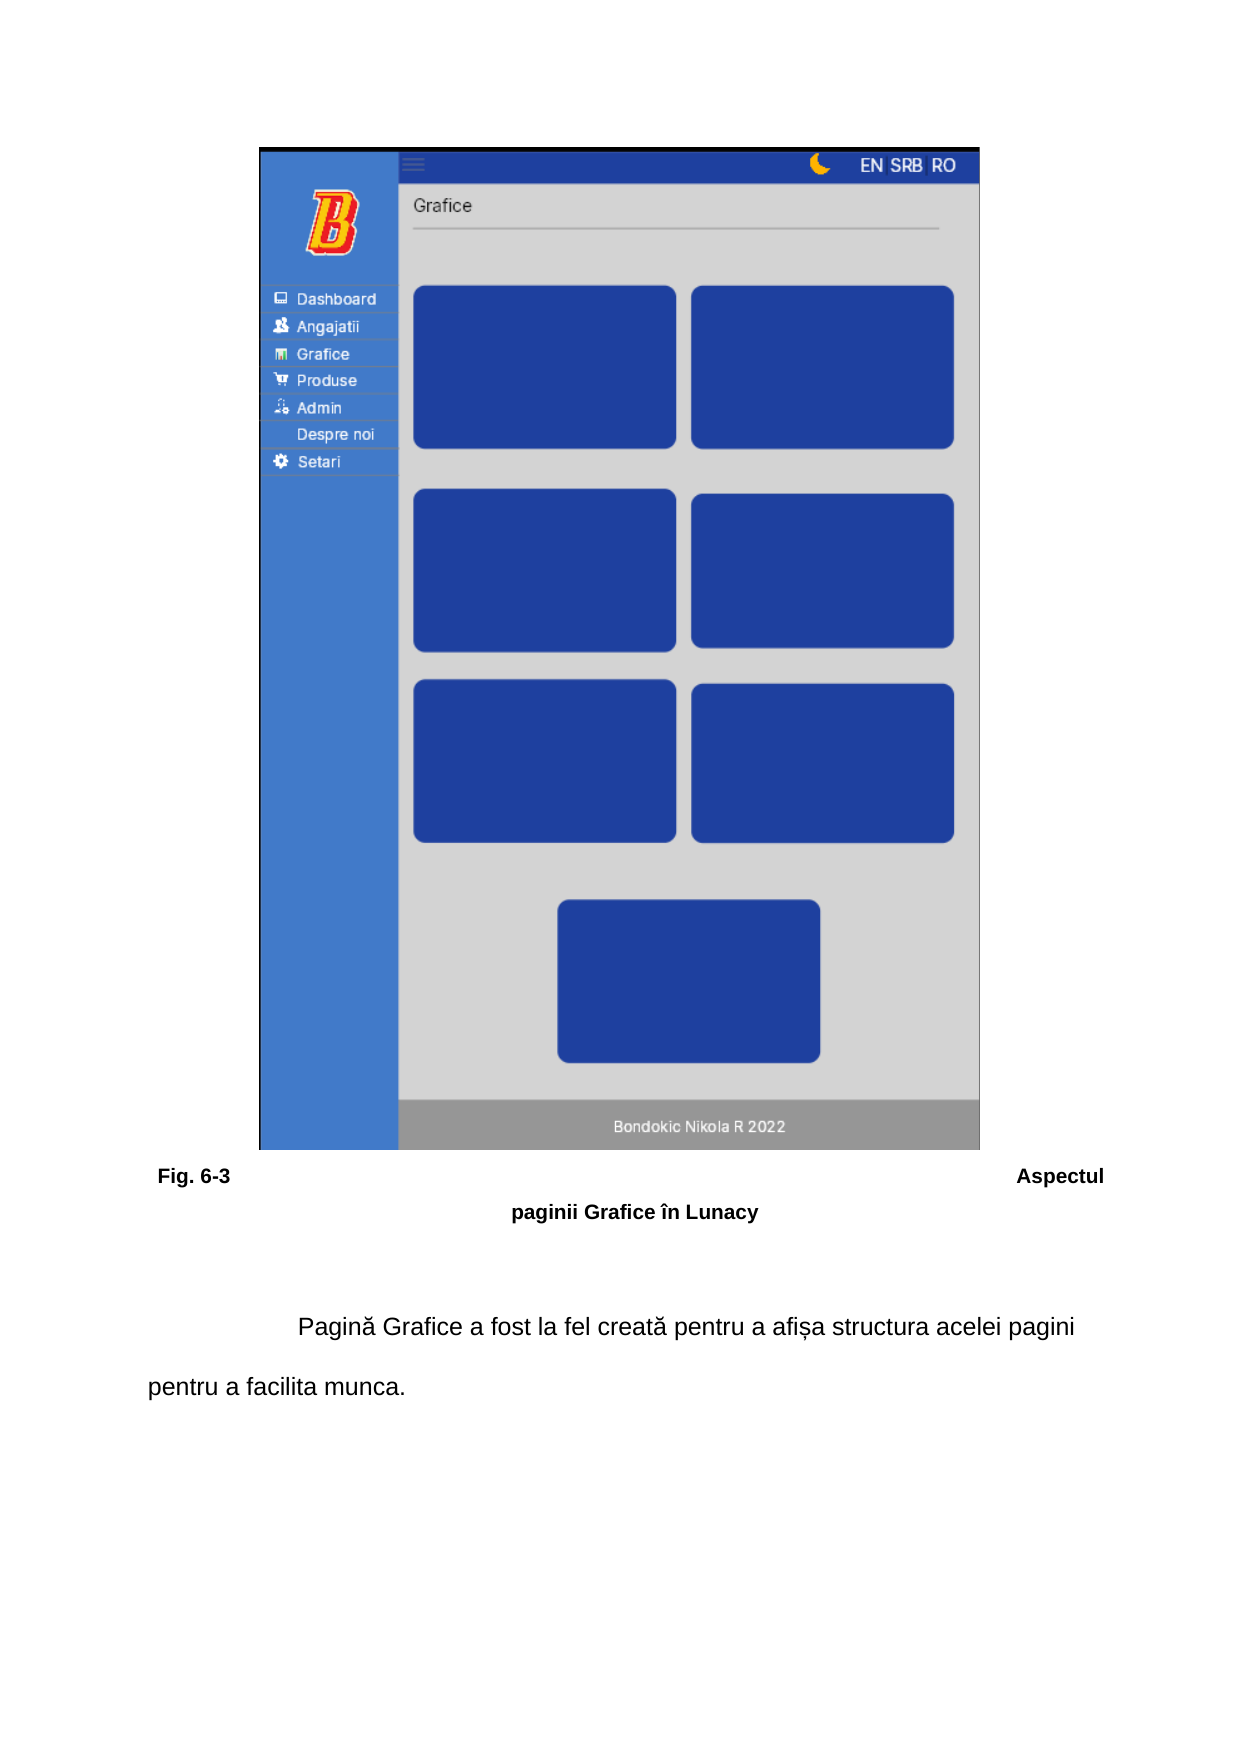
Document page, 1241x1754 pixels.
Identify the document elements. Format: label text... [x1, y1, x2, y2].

picture [257, 147, 979, 1147]
text Pagină Grafice a fost la fel creată pentru a afișa structura acelei pagini [223, 1312, 1122, 1341]
text pentru a facilita munca. [148, 1372, 1122, 1401]
text Fig. 6-3 Aspectul paginii Grafice în Lunacy [148, 1164, 1122, 1224]
